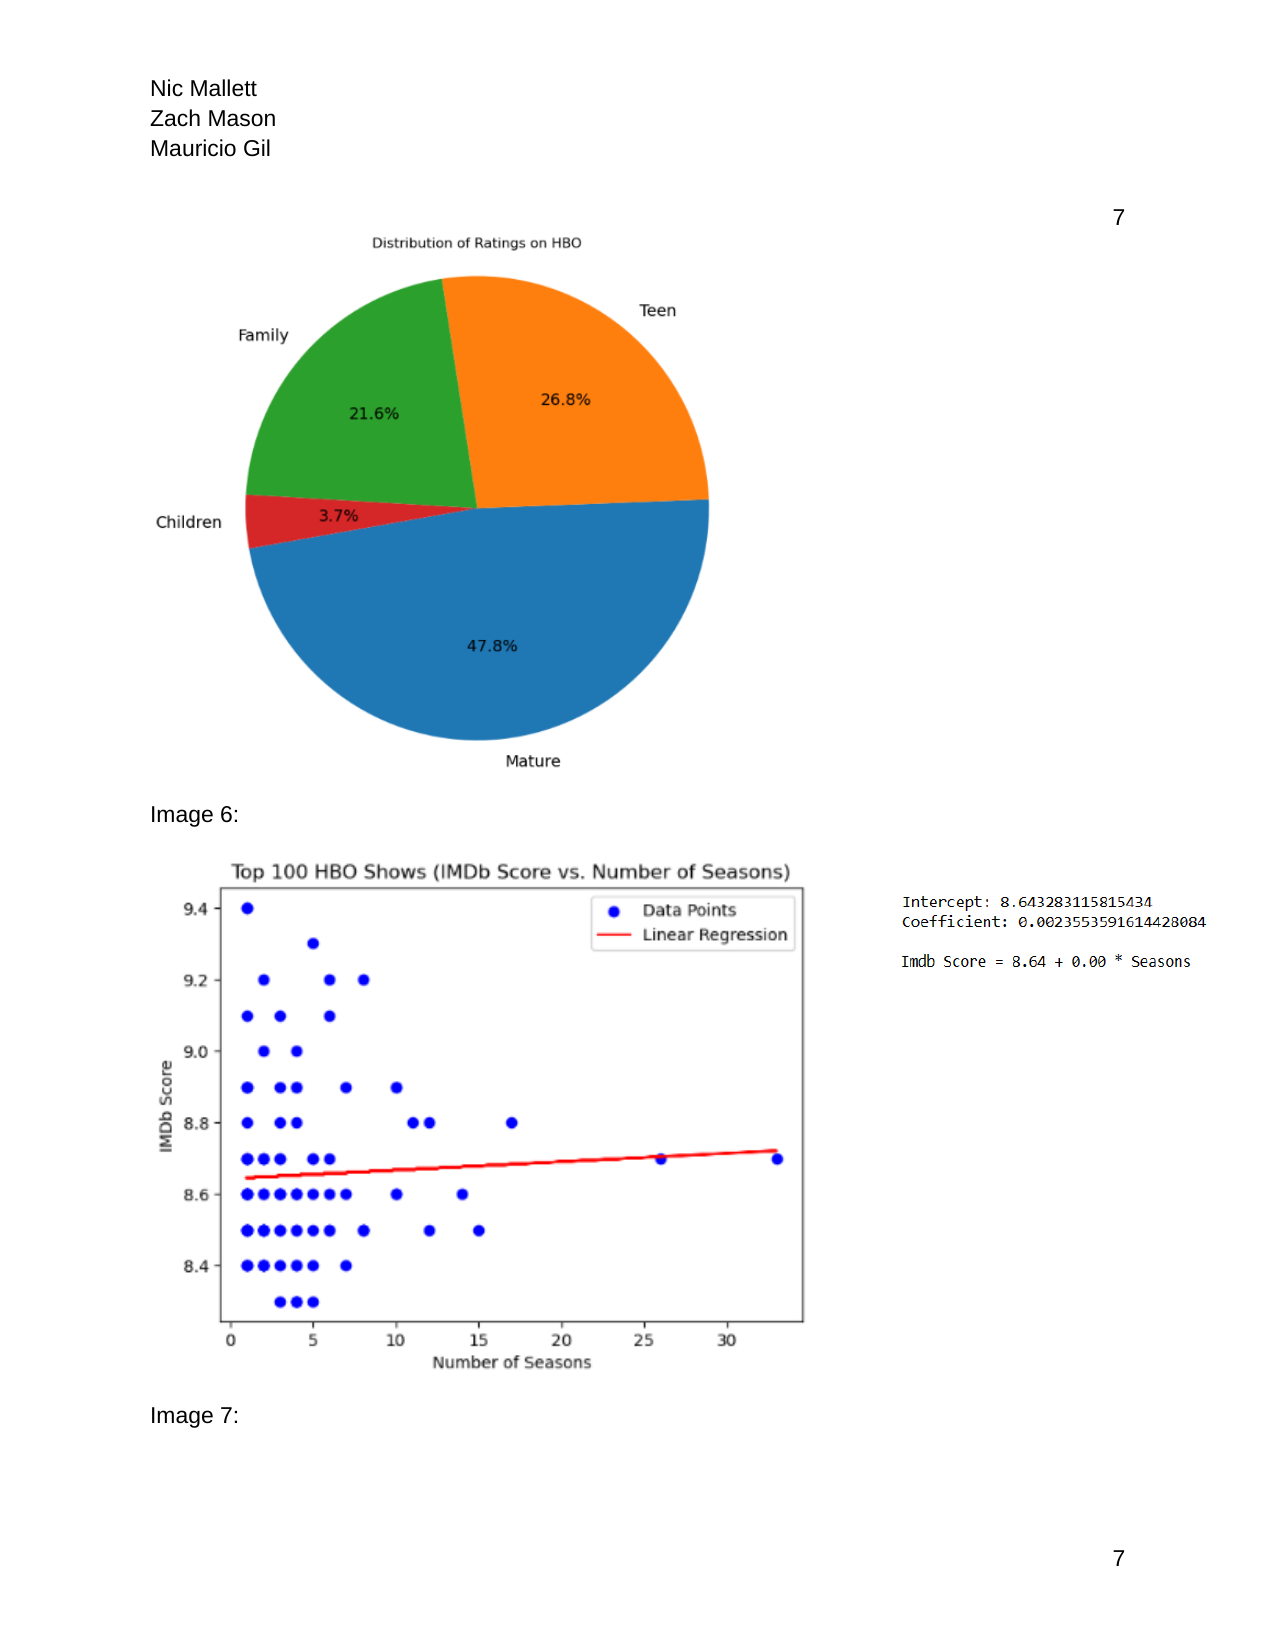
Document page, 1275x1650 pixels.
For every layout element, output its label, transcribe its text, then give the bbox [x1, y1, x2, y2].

picture [895, 951, 1202, 971]
picture [895, 889, 1225, 938]
text Image 7: [150, 1402, 1125, 1428]
text Image 6: [150, 801, 1125, 827]
picture [150, 234, 753, 775]
picture [150, 853, 849, 1376]
